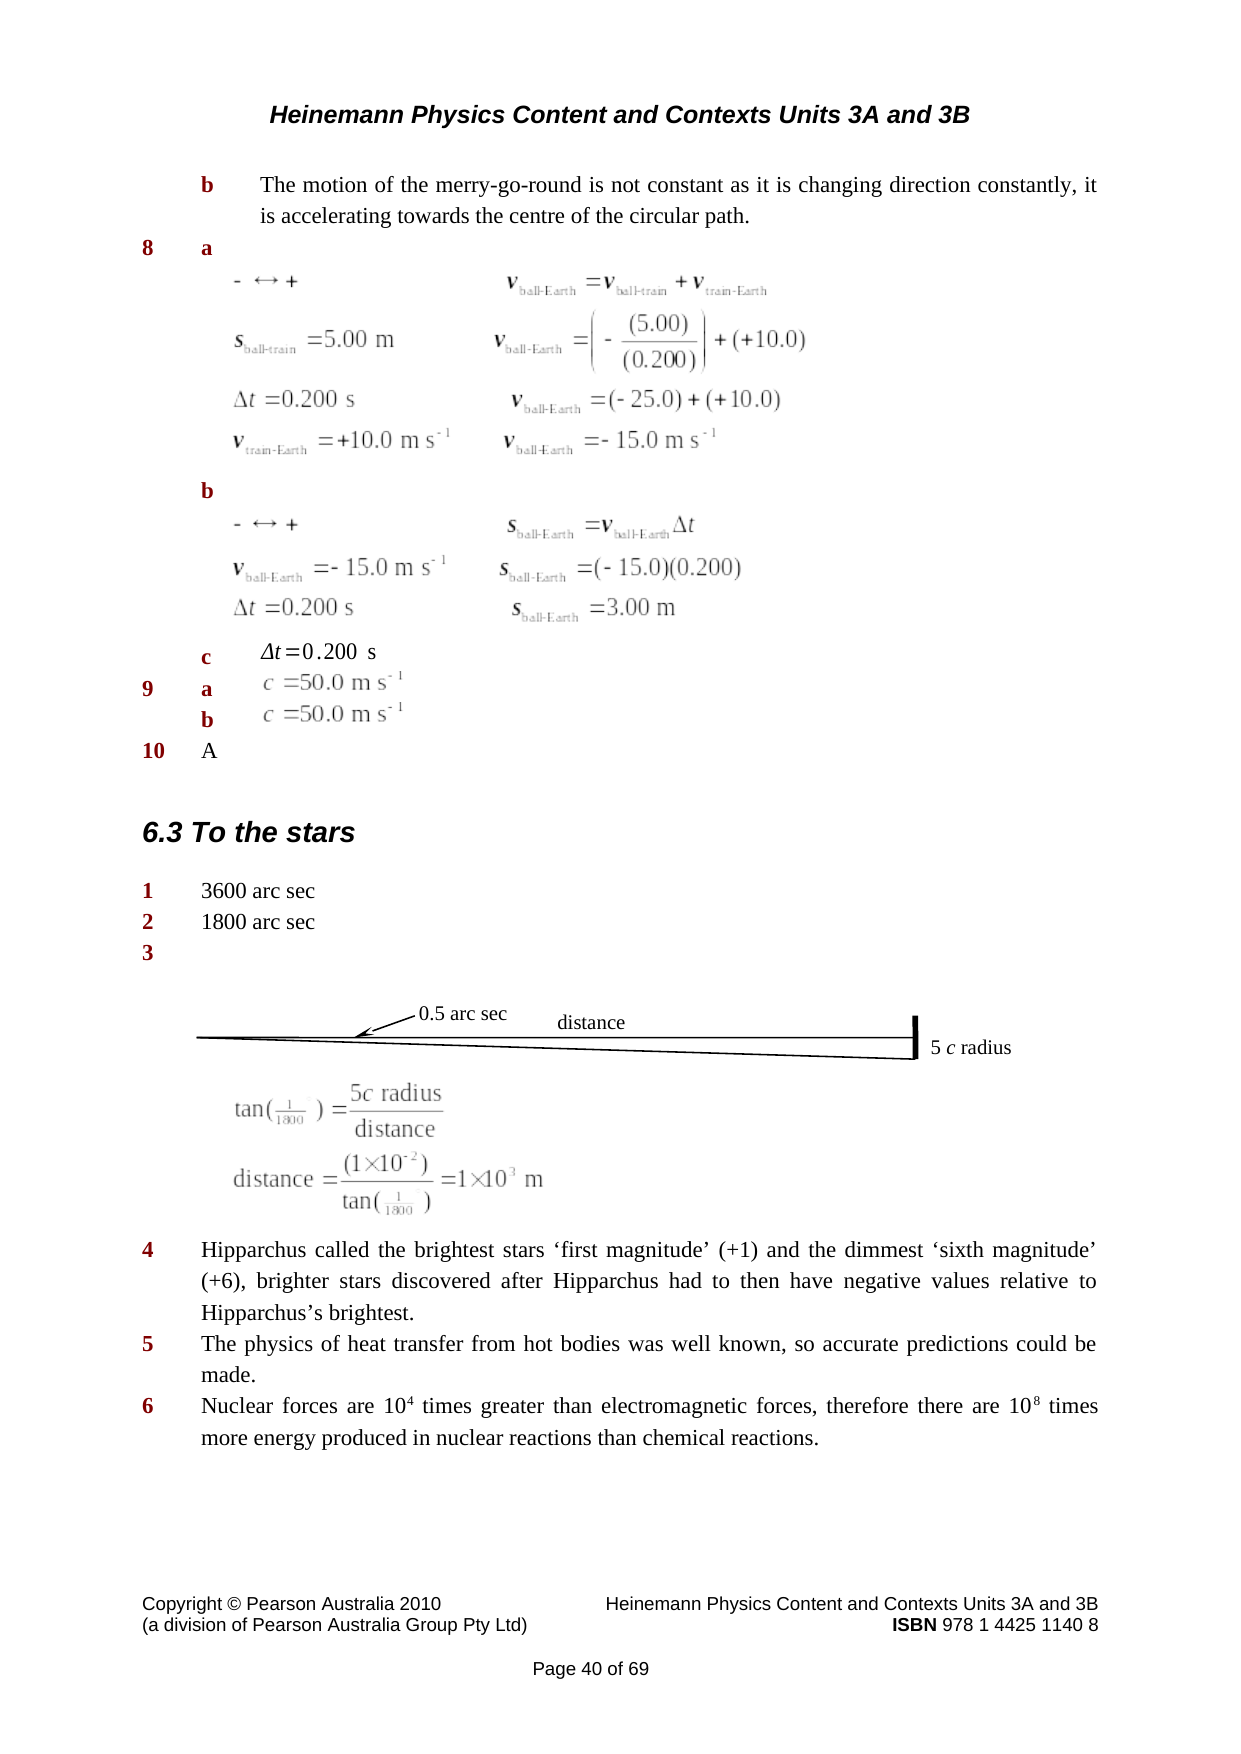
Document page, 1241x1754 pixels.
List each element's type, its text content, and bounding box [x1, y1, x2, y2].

text 10 A [142, 733, 1098, 765]
text b The motion of the merry-go-round is not constant as it is changing direction constantly, it is accelerating towards the centre of the circular path. [201, 168, 1098, 230]
text 5 The physics of heat transfer from hot bodies was well known, so accurate predictions could be made. [142, 1326, 1098, 1389]
text b [201, 702, 1098, 733]
text 9 a [142, 671, 1098, 702]
text 8 a [142, 230, 1098, 261]
text 4 Hipparchus called the brightest stars ‘first magnitude’ (+1) and the dimmest ‘sixth magnitude’ (+6), brighter stars discovered after Hipparchus had to then have negative values relative to Hipparchus’s brightest. [142, 1233, 1098, 1326]
text 6.3 To the stars [142, 815, 1098, 848]
text c [201, 640, 1098, 671]
text 6 Nuclear forces are 104 times greater than electromagnetic forces, therefore there are 108 times more energy produced in nuclear reactions than chemical reactions. [142, 1389, 1098, 1451]
text 1 3600 arc sec [142, 873, 1098, 904]
text 3 [142, 936, 1098, 967]
text b [201, 474, 1098, 505]
text 2 1800 arc sec [142, 904, 1098, 936]
